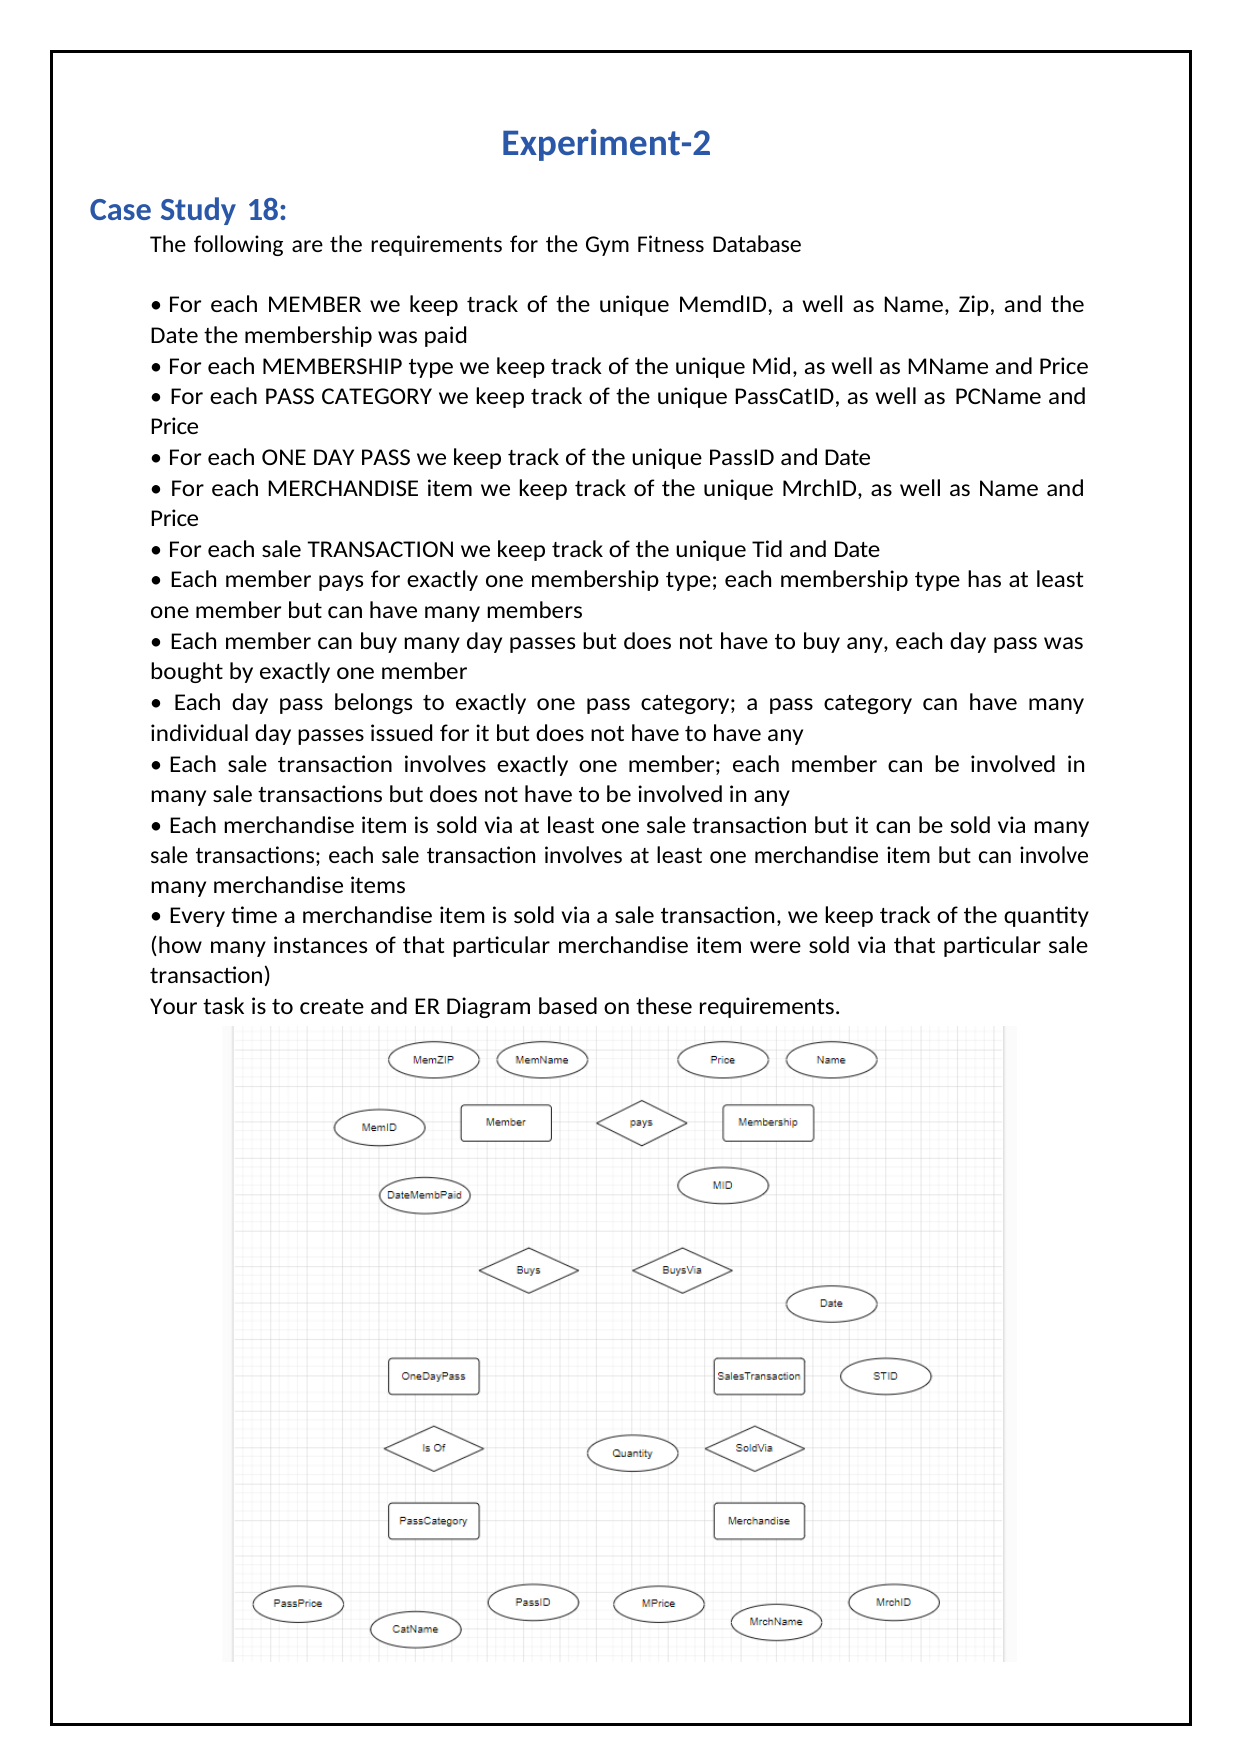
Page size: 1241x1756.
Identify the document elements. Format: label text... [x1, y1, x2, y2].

list Each sale transaction involves exactly one member; each member can be involved in many sale transactions but does not have to be involved in any [150, 749, 1086, 809]
picture [222, 1026, 1017, 1662]
list For each ONE DAY PASS we keep track of the unique PassID and Date [150, 442, 1126, 471]
list Each day pass belongs to exactly one pass category; a pass category can have many individual day passes issued for it but does not have to have any [150, 687, 1086, 747]
list For each MEMBERSHIP type we keep track of the unique Mid, as well as MName and Price [150, 351, 1126, 380]
list For each sale TRANSACTION we keep track of the unique Tid and Date [150, 534, 1126, 563]
list For each MERCHANDISE item we keep track of the unique MrchID, as well as Name and Price [150, 473, 1087, 533]
subtitle Case Study 18: [89, 189, 1126, 229]
list For each MEMBER we keep track of the unique MemdID, a well as Name, Zip, and the Date the membership was paid [150, 289, 1086, 349]
text Experiment-2 [89, 119, 1123, 165]
list Every time a merchandise item is sold via a sale transaction, we keep track of the quantity (how many instances of that particular merchandise item were sold via that particular sale transaction) [150, 900, 1090, 990]
list Each member pays for exactly one membership type; each membership type has at least one member but can have many members [150, 564, 1086, 624]
list Each merchandise item is sold via at least one sale transaction but it can be sold via many sale transactions; each sale transaction involves at least one merchandise item but can involve many merchandise items [150, 810, 1091, 899]
list Each member can buy many day passes but does not have to buy any, each day pass was bought by exactly one member [150, 626, 1086, 686]
list For each PASS CATEGORY we keep track of the unique PassCatID, as well as PCName and Price [150, 381, 1087, 441]
text The following are the requirements for the Gym Fitness Database [150, 229, 1126, 258]
text Your task is to create and ER Diagram based on these requirements. [150, 991, 1126, 1020]
